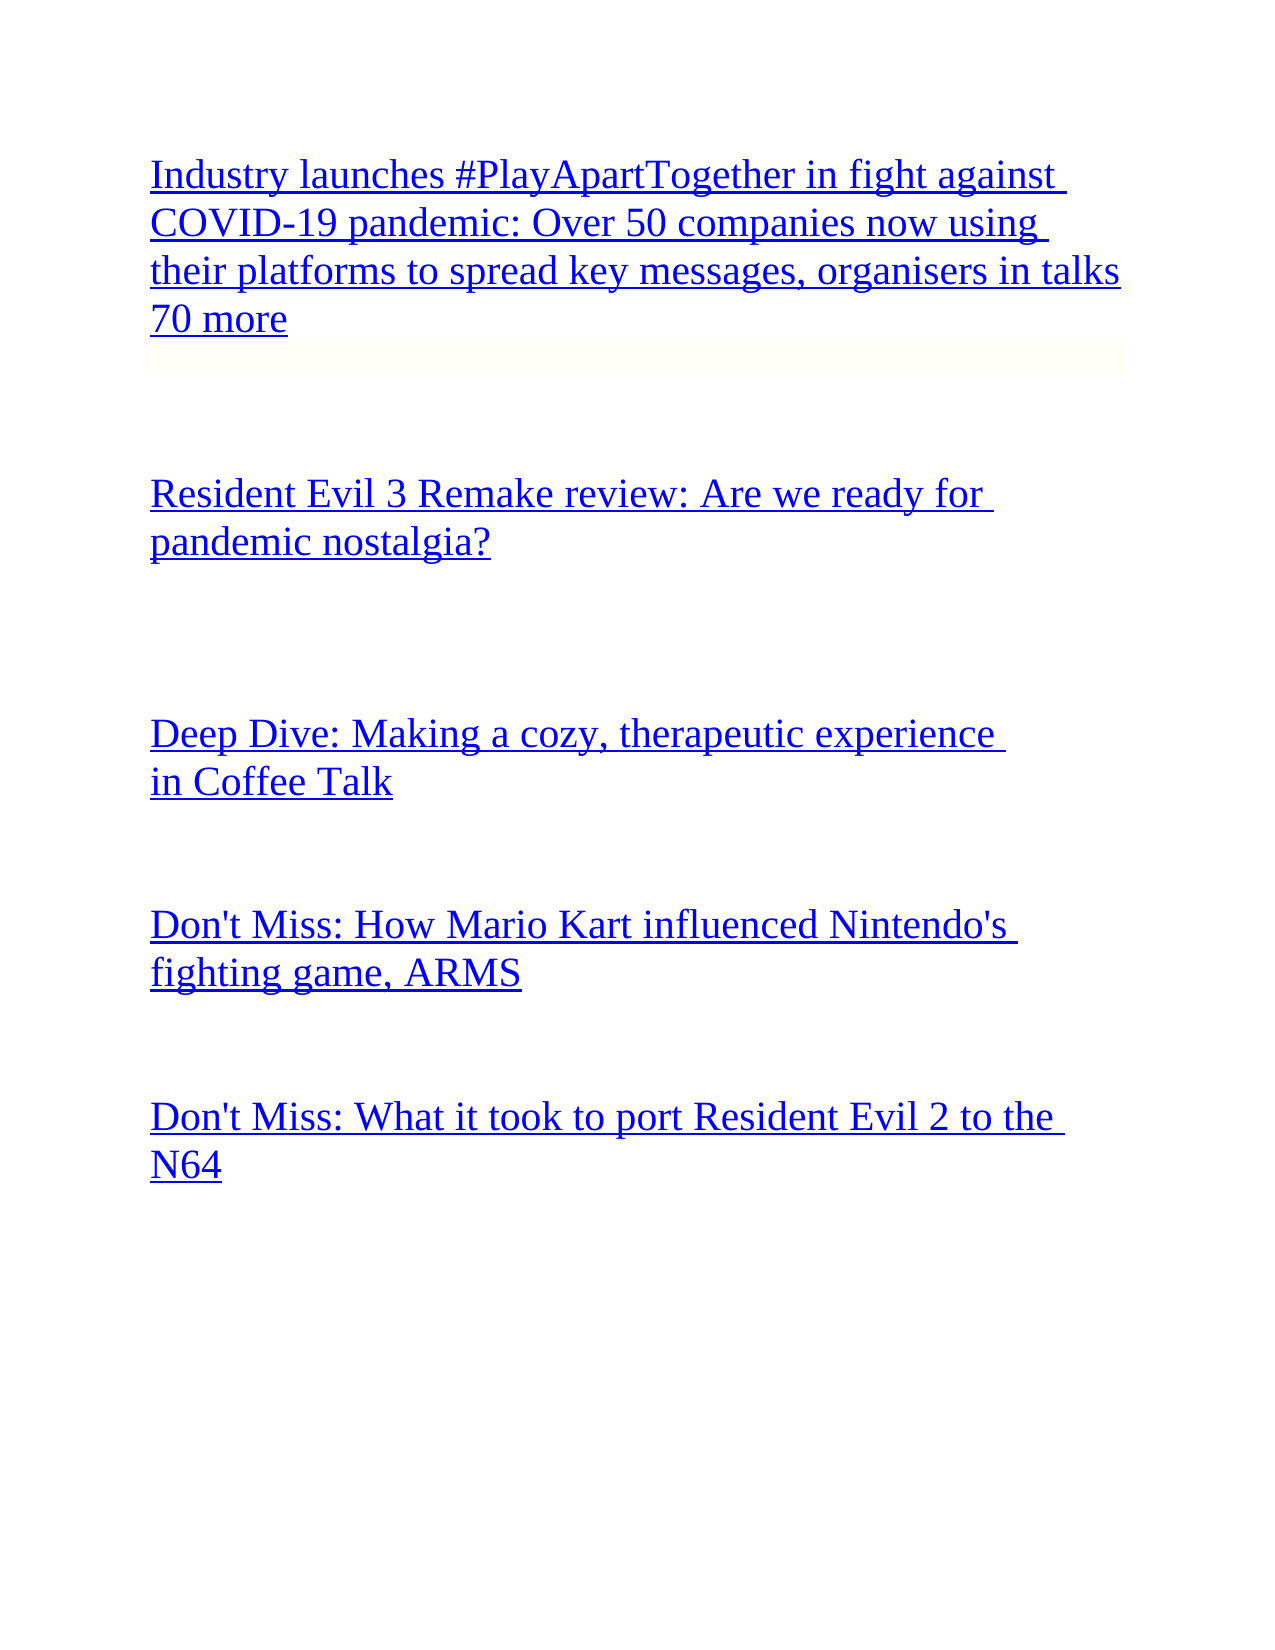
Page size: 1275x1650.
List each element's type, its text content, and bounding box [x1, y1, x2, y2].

text Resident Evil 3 Remake review: Are we ready for pandemic nostalgia? [150, 469, 1125, 564]
text Deep Dive: Making a cozy, therapeutic experience in Coffee Talk [150, 708, 1125, 804]
text Don't Miss: What it took to port Resident Evil 2 to the N64 [150, 1092, 1125, 1187]
text Industry launches #PlayApartTogether in fight against COVID-19 pandemic: Over 50 companies now using their platforms to spread key messages, organisers in talks 70 more [150, 150, 1125, 342]
text Don't Miss: How Mario Kart influenced Nintendo's fighting game, ARMS [150, 900, 1125, 996]
